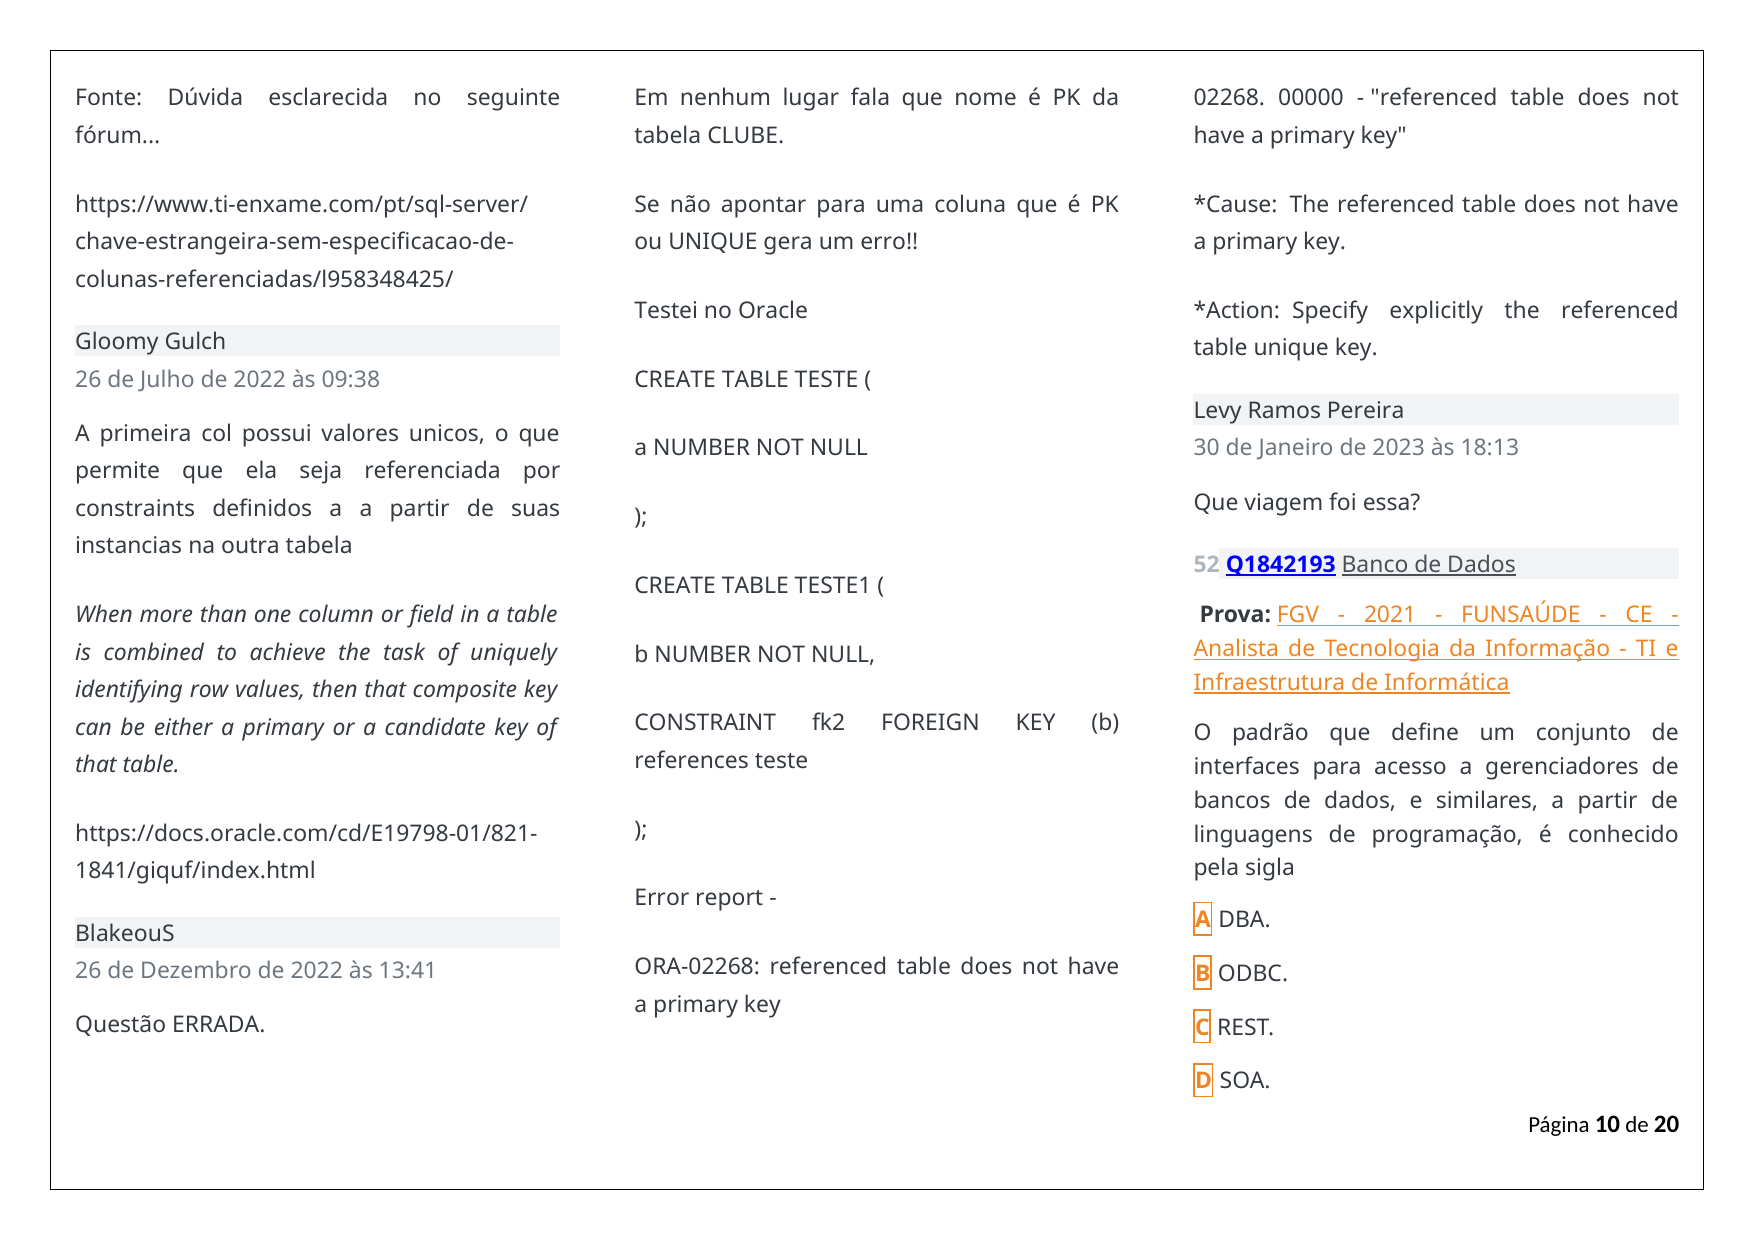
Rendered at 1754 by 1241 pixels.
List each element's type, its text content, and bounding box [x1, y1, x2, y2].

text a NUMBER NOT NULL [634, 425, 1119, 462]
text *Cause: The referenced table does not have a primary key. [1193, 181, 1679, 256]
text A primeira col possui valores unicos, o que permite que ela seja referenciada por constraints definidos a a partir de suas instancias na outra tabela [75, 410, 560, 560]
text https://www.ti-enxame.com/pt/sql-server/chave-estrangeira-sem-especificacao-de-colunas-referenciadas/l958348425/ [75, 181, 560, 294]
text Se não apontar para uma coluna que é PK ou UNIQUE gera um erro!! [634, 181, 1119, 256]
text *Action: Specify explicitly the referenced table unique key. [1193, 287, 1679, 362]
text Prova: FGV - 2021 - FUNSAÚDE - CE - Analista de Tecnologia da Informação - TI e Infraestrutura de Informática [1193, 598, 1679, 659]
text C REST. [1211, 1009, 1679, 1043]
text 02268. 00000 - "referenced table does not have a primary key" [1193, 75, 1679, 150]
text A DBA. [1212, 902, 1679, 936]
text B ODBC. [1195, 957, 1210, 988]
text Fonte: Dúvida esclarecida no seguinte fórum... [75, 75, 560, 150]
text O padrão que define um conjunto de interfaces para acesso a gerenciadores de bancos de dados, e similares, a partir de linguagens de programação, é conhecido pela sigla [1193, 716, 1679, 882]
text CREATE TABLE TESTE ( [634, 356, 1119, 394]
text Error report - [634, 875, 1119, 912]
text Levy Ramos Pereira [1193, 394, 1679, 425]
text D SOA. [1195, 1065, 1212, 1096]
text b NUMBER NOT NULL, [634, 631, 1119, 669]
text Testei no Oracle [634, 287, 1119, 325]
text BlakeouS [75, 917, 560, 948]
text ); [634, 494, 1119, 531]
text Prova: FGV - 2021 - FUNSAÚDE - CE - Analista de Tecnologia da Informação - TI e Infraestrutura de Informática [1193, 660, 1679, 697]
text https://docs.oracle.com/cd/E19798-01/821-1841/giquf/index.html [75, 810, 560, 885]
text 26 de Julho de 2022 às 09:38 [75, 356, 560, 394]
text When more than one column or field in a table is combined to achieve the task of uniquely identifying row values, then that composite key can be either a primary or a candidate key of that table. [75, 592, 560, 779]
text 30 de Janeiro de 2023 às 18:13 [1193, 425, 1679, 462]
text CREATE TABLE TESTE1 ( [634, 562, 1119, 600]
text Que viagem foi essa? [1193, 479, 1679, 517]
text C REST. [1195, 1011, 1209, 1042]
text 26 de Dezembro de 2022 às 13:41 [75, 948, 560, 985]
text Em nenhum lugar fala que nome é PK da tabela CLUBE. [634, 75, 1119, 150]
text CONSTRAINT fk2 FOREIGN KEY (b) references teste [634, 700, 1119, 775]
text B ODBC. [1212, 955, 1679, 990]
text D SOA. [1213, 1063, 1679, 1097]
text A DBA. [1195, 903, 1211, 926]
text ORA-02268: referenced table does not have a primary key [634, 944, 1119, 1019]
text Questão ERRADA. [75, 1002, 560, 1039]
text ); [634, 806, 1119, 844]
text Gloomy Gulch [75, 325, 560, 356]
text 52 Q1842193 Banco de Dados [1219, 548, 1679, 579]
